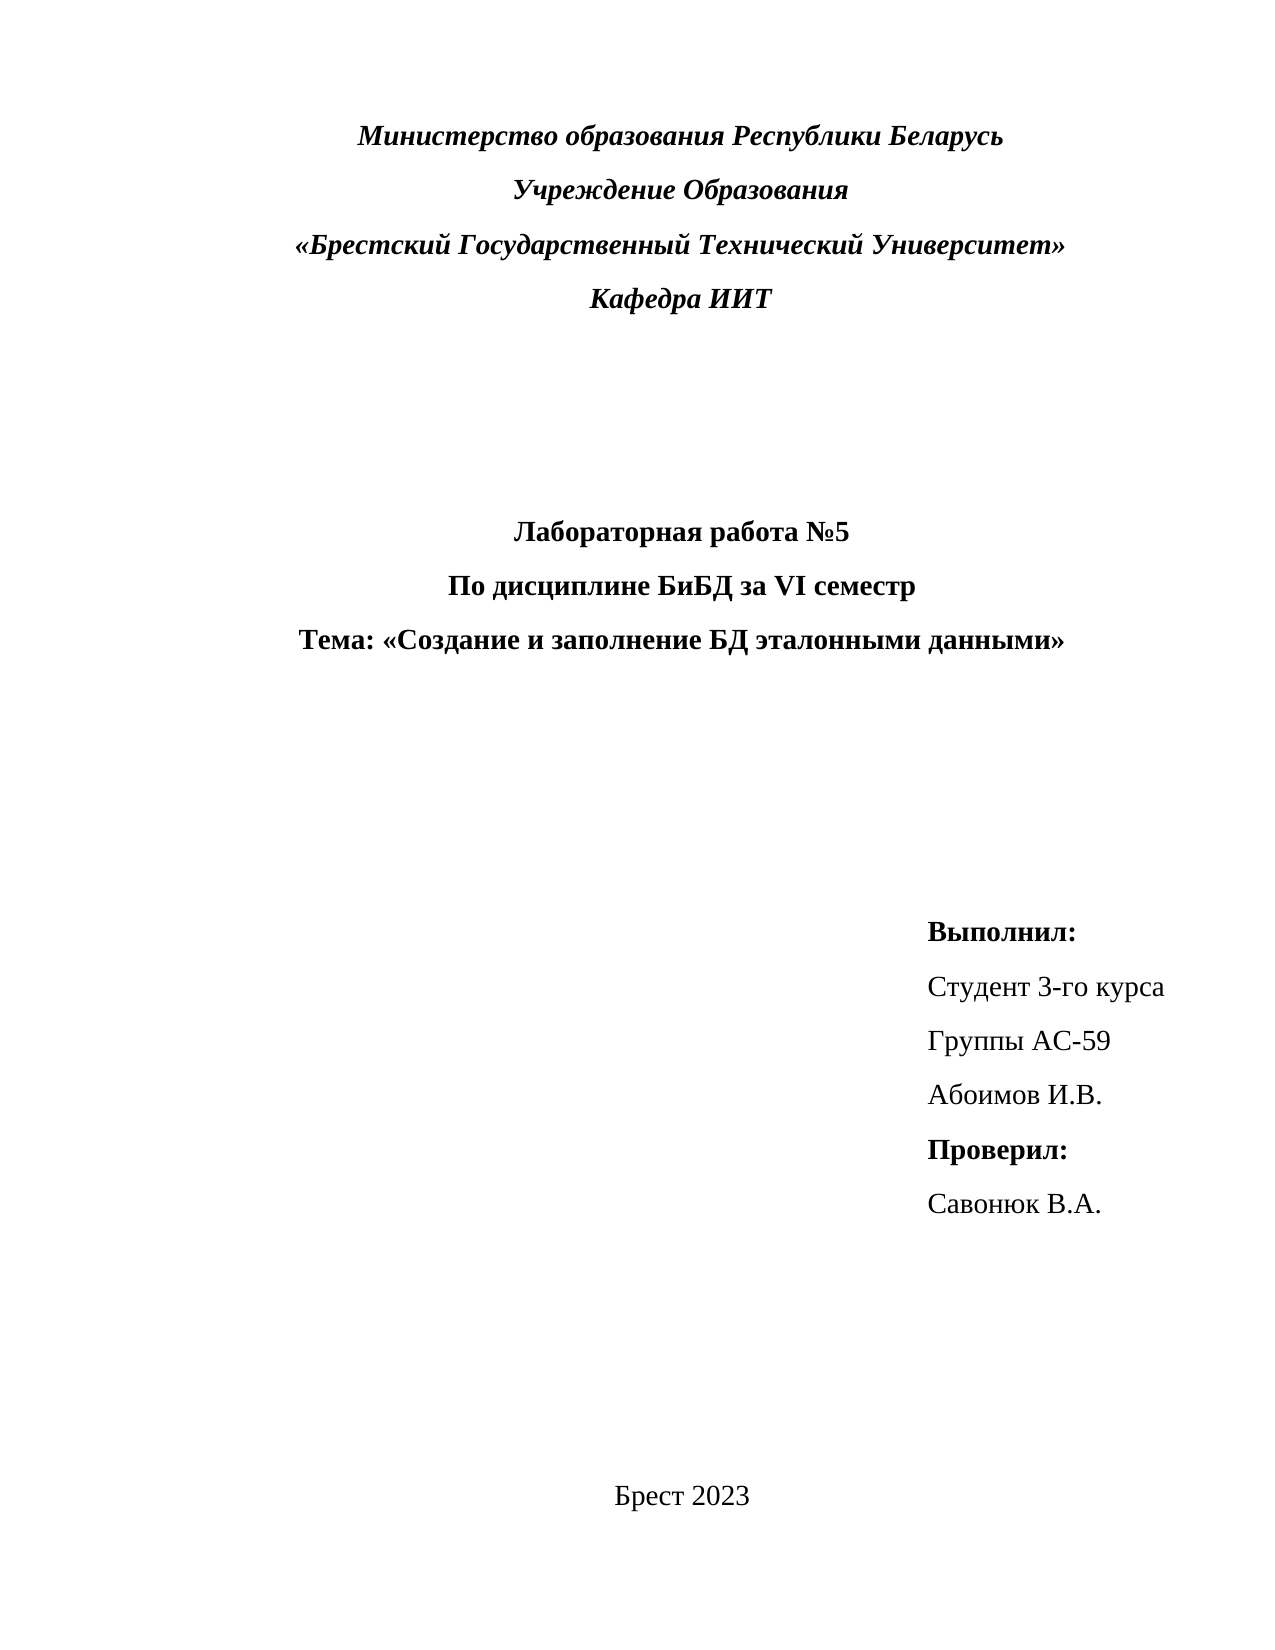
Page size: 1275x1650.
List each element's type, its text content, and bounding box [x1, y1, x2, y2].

text Савонюк В.А. [852, 1186, 1186, 1220]
text Кафедра ИИТ [177, 281, 1186, 315]
text Группы АС-59 [852, 1023, 1186, 1057]
text Брест 2023 [177, 1478, 1186, 1512]
text Студент 3-го курса [927, 969, 1186, 1002]
text По дисциплине БиБД за VI семестр [177, 568, 1186, 602]
text Абоимов И.В. [852, 1077, 1186, 1111]
text «Брестский Государственный Технический Университет» [177, 227, 1186, 260]
text Выполнил: [852, 914, 1186, 948]
text Учреждение Образования [177, 172, 1186, 206]
text Лабораторная работа №5 [177, 514, 1186, 547]
text Тема: «Создание и заполнение БД эталонными данными» [177, 622, 1186, 656]
text Министерство образования Республики Беларусь [177, 118, 1186, 152]
text Проверил: [852, 1132, 1186, 1165]
